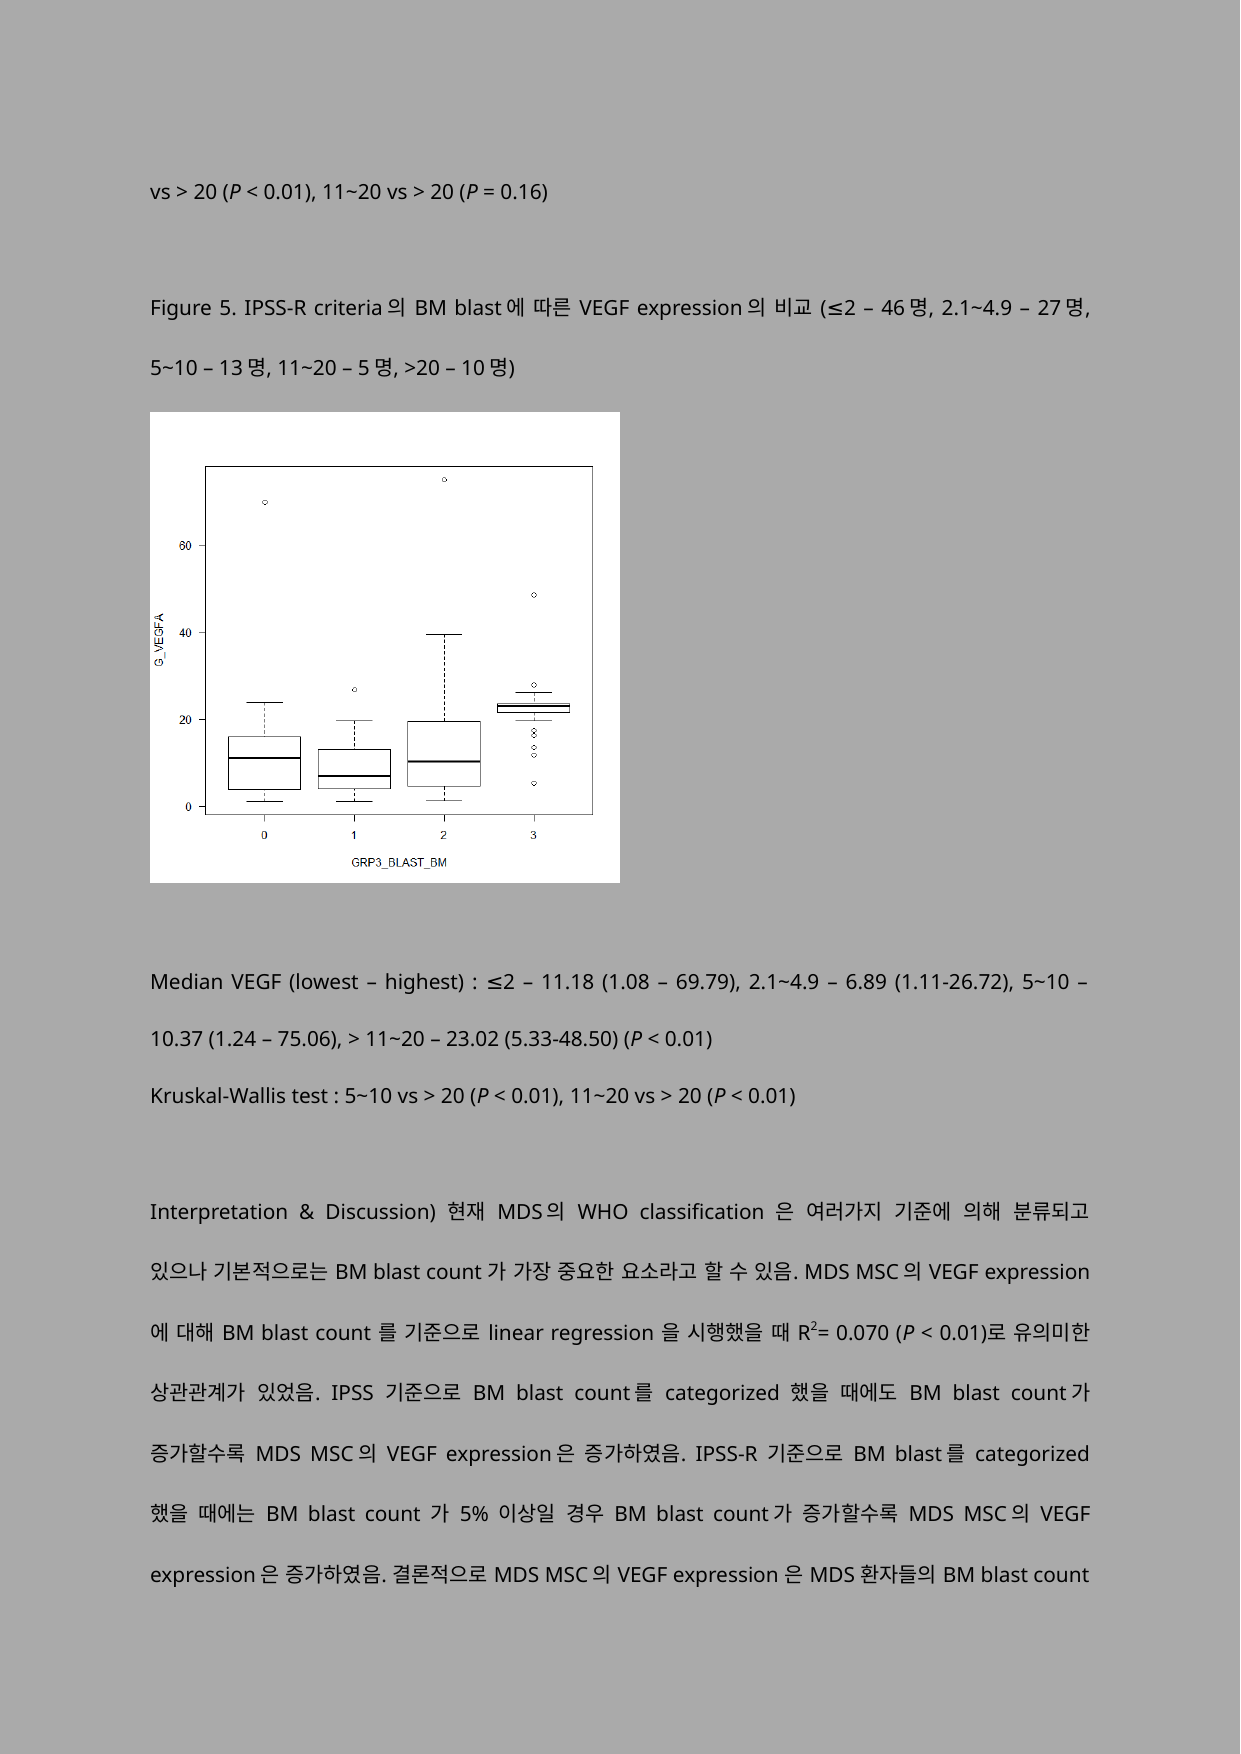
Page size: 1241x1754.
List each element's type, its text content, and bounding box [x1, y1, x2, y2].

picture [150, 412, 620, 883]
text Median VEGF (lowest – highest) : ≤2 – 11.18 (1.08 – 69.79), 2.1~4.9 – 6.89 (1.11-26.72), 5~10 – 10.37 (1.24 – 75.06), > 11~20 – 23.02 (5.33-48.50) (P < 0.01) [150, 967, 1090, 1053]
text Kruskal-Wallis test : < 5 vs 11~20 (P < 0.01), < 5 vs > 20 (P < 0.01), 5~10 vs 11~20 (P = 0.01), 5~10 vs > 20 (P < 0.01), 11~20 vs > 20 (P = 0.16) [150, 177, 1090, 206]
text Kruskal-Wallis test : 5~10 vs > 20 (P < 0.01), 11~20 vs > 20 (P < 0.01) [150, 1081, 1090, 1110]
text Figure 5. IPSS-R criteria의 BM blast에 따른 VEGF expression의 비교 (≤2 – 46명, 2.1~4.9 – 27명, 5~10 – 13명, 11~20 – 5명, >20 – 10명) [150, 291, 1090, 382]
